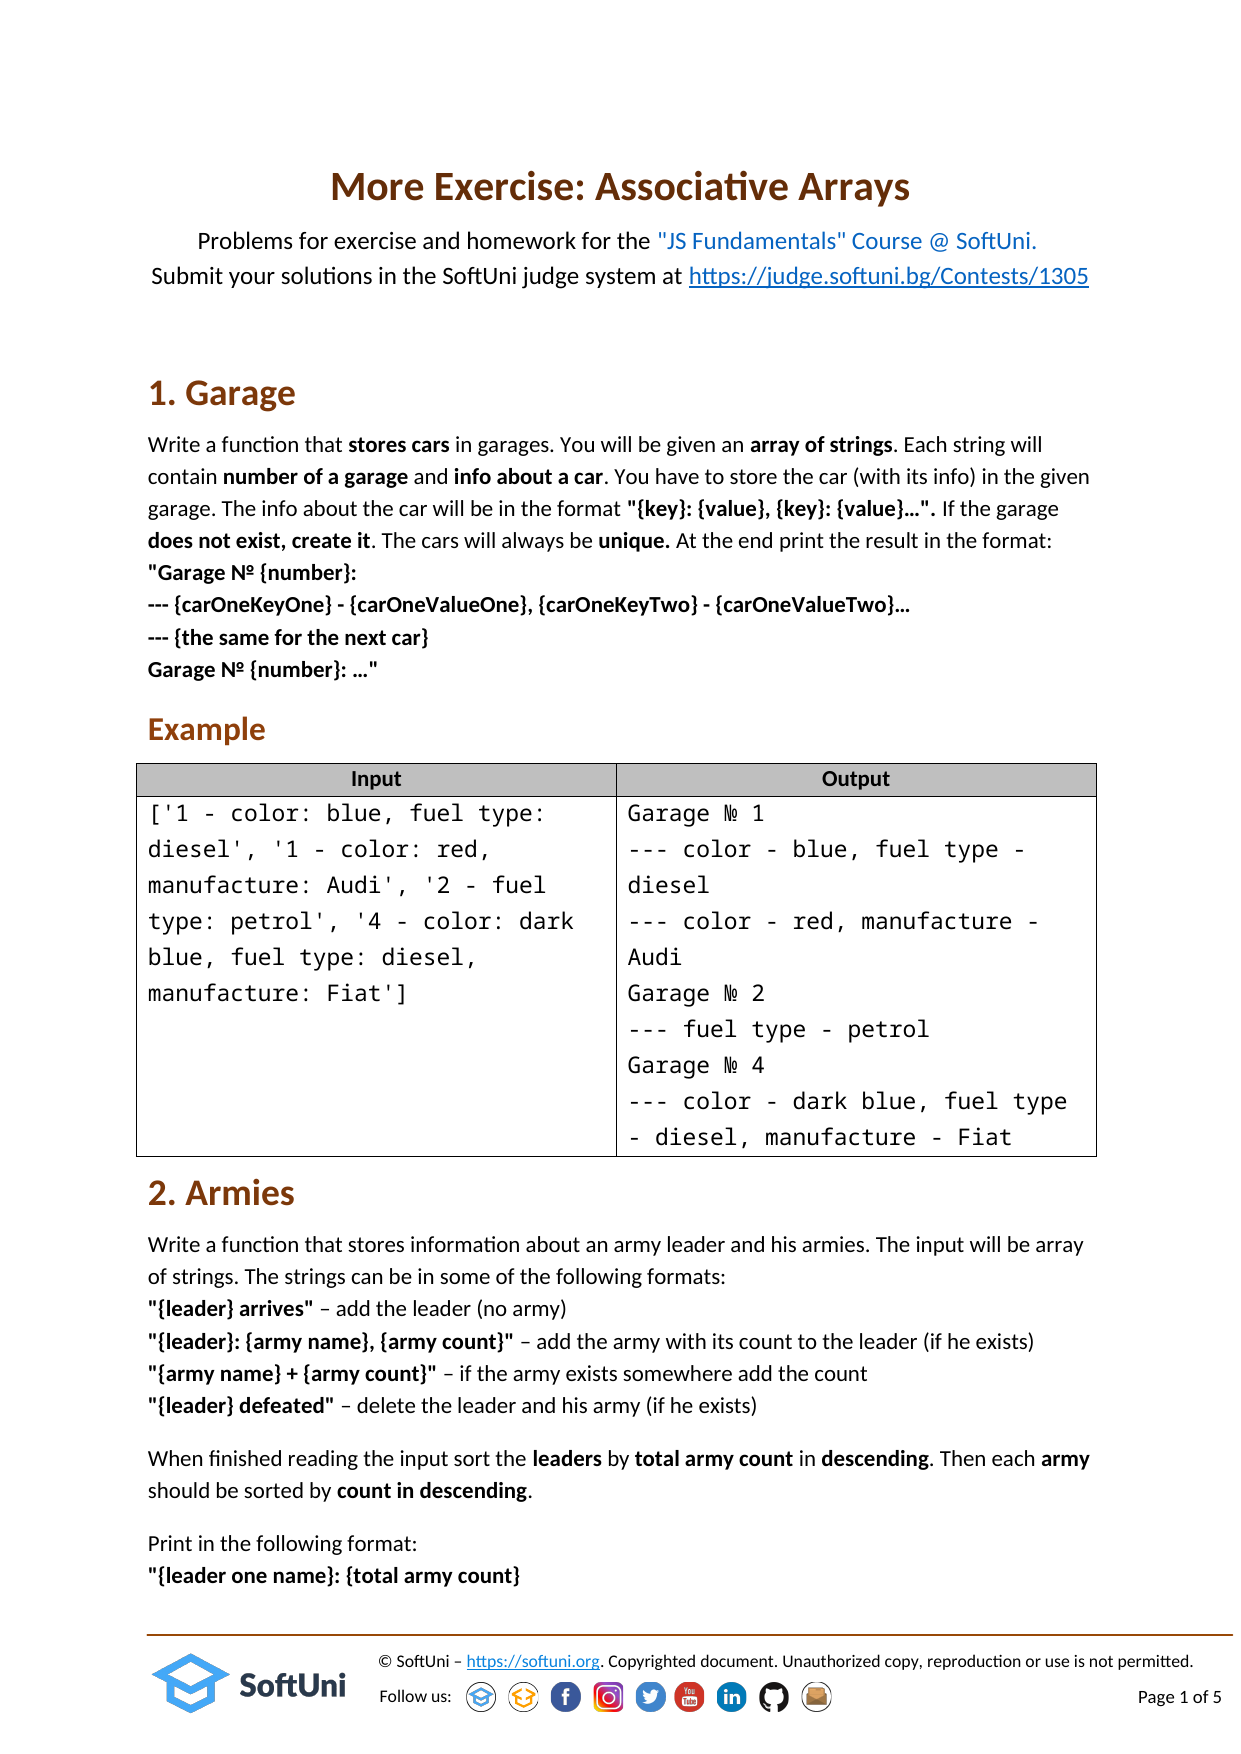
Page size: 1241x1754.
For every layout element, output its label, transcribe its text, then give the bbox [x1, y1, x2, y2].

subtitle Armies [148, 1169, 1093, 1215]
picture [508, 1682, 539, 1712]
picture [730, 1694, 740, 1704]
table_cell ['1 - color: blue, fuel type: diesel', '1 - color: red, manufacture: Audi', '2 - fuel type: petrol', '4 - color: dark blue, fuel type: diesel, manufacture: Fiat'] [137, 797, 616, 1156]
picture [738, 1682, 747, 1691]
picture [717, 1705, 725, 1712]
picture [801, 1682, 832, 1712]
picture [717, 1682, 725, 1689]
picture [145, 1647, 352, 1719]
text When finished reading the input sort the leaders by total army count in descending. Then each army should be sorted by count in descending. [148, 1444, 1093, 1504]
table_cell Garage № 1 --- color - blue, fuel type - diesel --- color - red, manufacture - Audi Garage № 2 --- fuel type - petrol Garage № 4 --- color - dark blue, fuel type - diesel, manufacture - Fiat [617, 797, 1096, 1156]
picture [593, 1682, 624, 1712]
subtitle More Exercise: Associative Arrays [148, 160, 1093, 211]
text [148, 1529, 1093, 1589]
picture [550, 1682, 581, 1712]
subtitle Example [148, 708, 1093, 749]
text Write a function that stores information about an army leader and his armies. The input will be array of strings. The strings can be in some of the following formats: "{leader} arrives" – add the leader (no army) "{leader}: {army name}, {army count}" – add the army with its count to the leader (if he exists) "{army name} + {army count}" – if the army exists somewhere add the count "{leader} defeated" – delete the leader and his army (if he exists) [148, 1230, 1093, 1419]
text Problems for exercise and homework for the "JS Fundamentals" Course @ SoftUni. Submit your solutions in the SoftUni judge system at https://judge.softuni.bg/Contests/1305 [148, 225, 1093, 290]
picture [759, 1682, 789, 1712]
table_header Output [617, 764, 1096, 796]
text Write a function that stores cars in garages. You will be given an array of strings. Each string will contain number of a garage and info about a car. You have to store the car (with its info) in the given garage. The info about the car will be in the format "{key}: {value}, {key}: {value}…". If the garage does not exist, create it. The cars will always be unique. At the end print the result in the format: "Garage № {number}: --- {carOneKeyOne} - {carOneValueOne}, {carOneKeyTwo} - {carOneValueTwo}… --- {the same for the next car} Garage № {number}: …" [148, 430, 1093, 683]
picture [635, 1682, 666, 1712]
picture [466, 1682, 496, 1712]
subtitle Garage [148, 369, 1093, 414]
picture [738, 1703, 747, 1712]
picture [674, 1682, 705, 1712]
table_header Input [137, 764, 616, 796]
